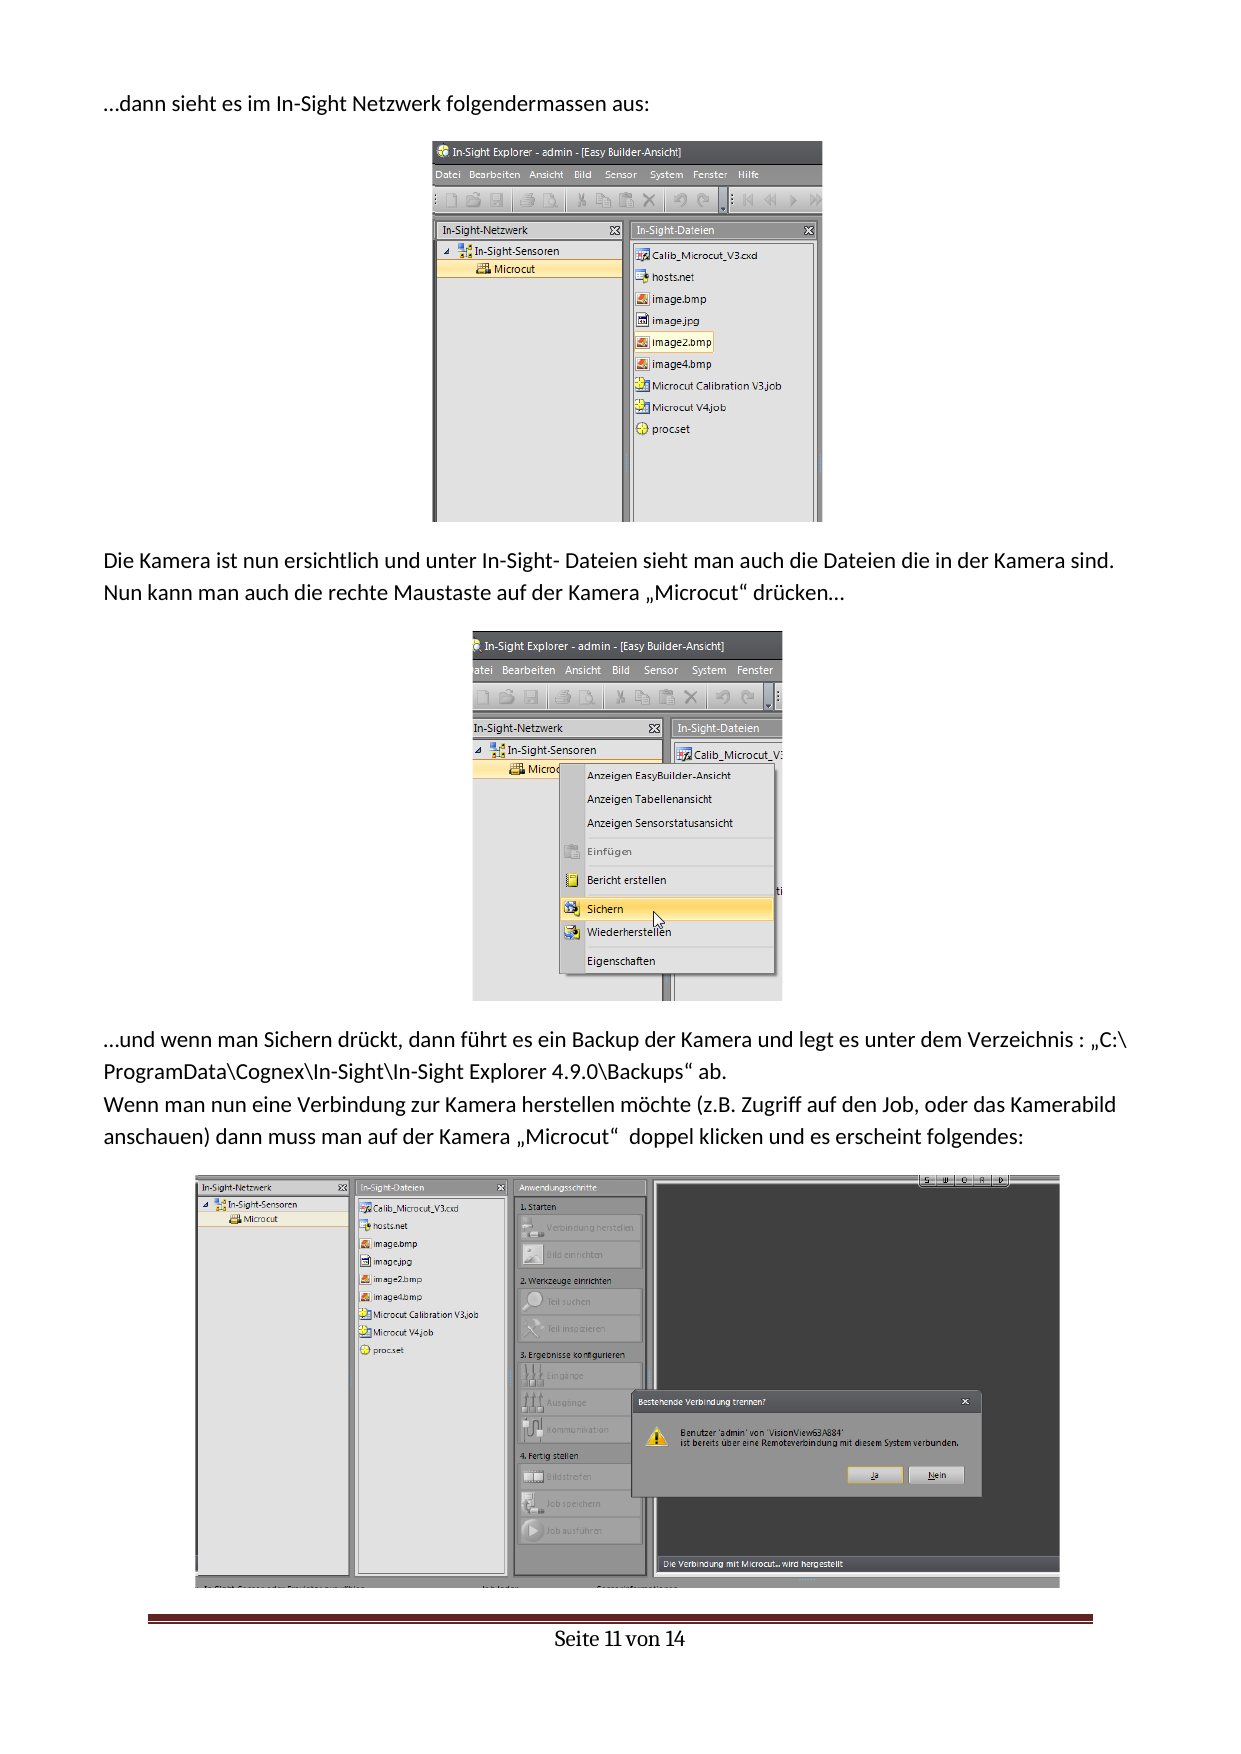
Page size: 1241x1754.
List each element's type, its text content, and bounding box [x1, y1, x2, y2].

picture [472, 631, 783, 1001]
text …dann sieht es im In-Sight Netzwerk folgendermassen aus: [103, 89, 1152, 117]
text Die Kamera ist nun ersichtlich und unter In-Sight- Dateien sieht man auch die Dateien die in der Kamera sind. Nun kann man auch die rechte Maustaste auf der Kamera „Microcut“ drücken… [103, 546, 1152, 607]
picture [195, 1175, 1060, 1588]
picture [432, 141, 823, 522]
text …und wenn man Sichern drückt, dann führt es ein Backup der Kamera und legt es unter dem Verzeichnis : „C:\ProgramData\Cognex\In-Sight\In-Sight Explorer 4.9.0\Backups“ ab. Wenn man nun eine Verbindung zur Kamera herstellen möchte (z.B. Zugriff auf den Job, oder das Kamerabild anschauen) dann muss man auf der Kamera „Microcut“ doppel klicken und es erscheint folgendes: [103, 1025, 1152, 1150]
